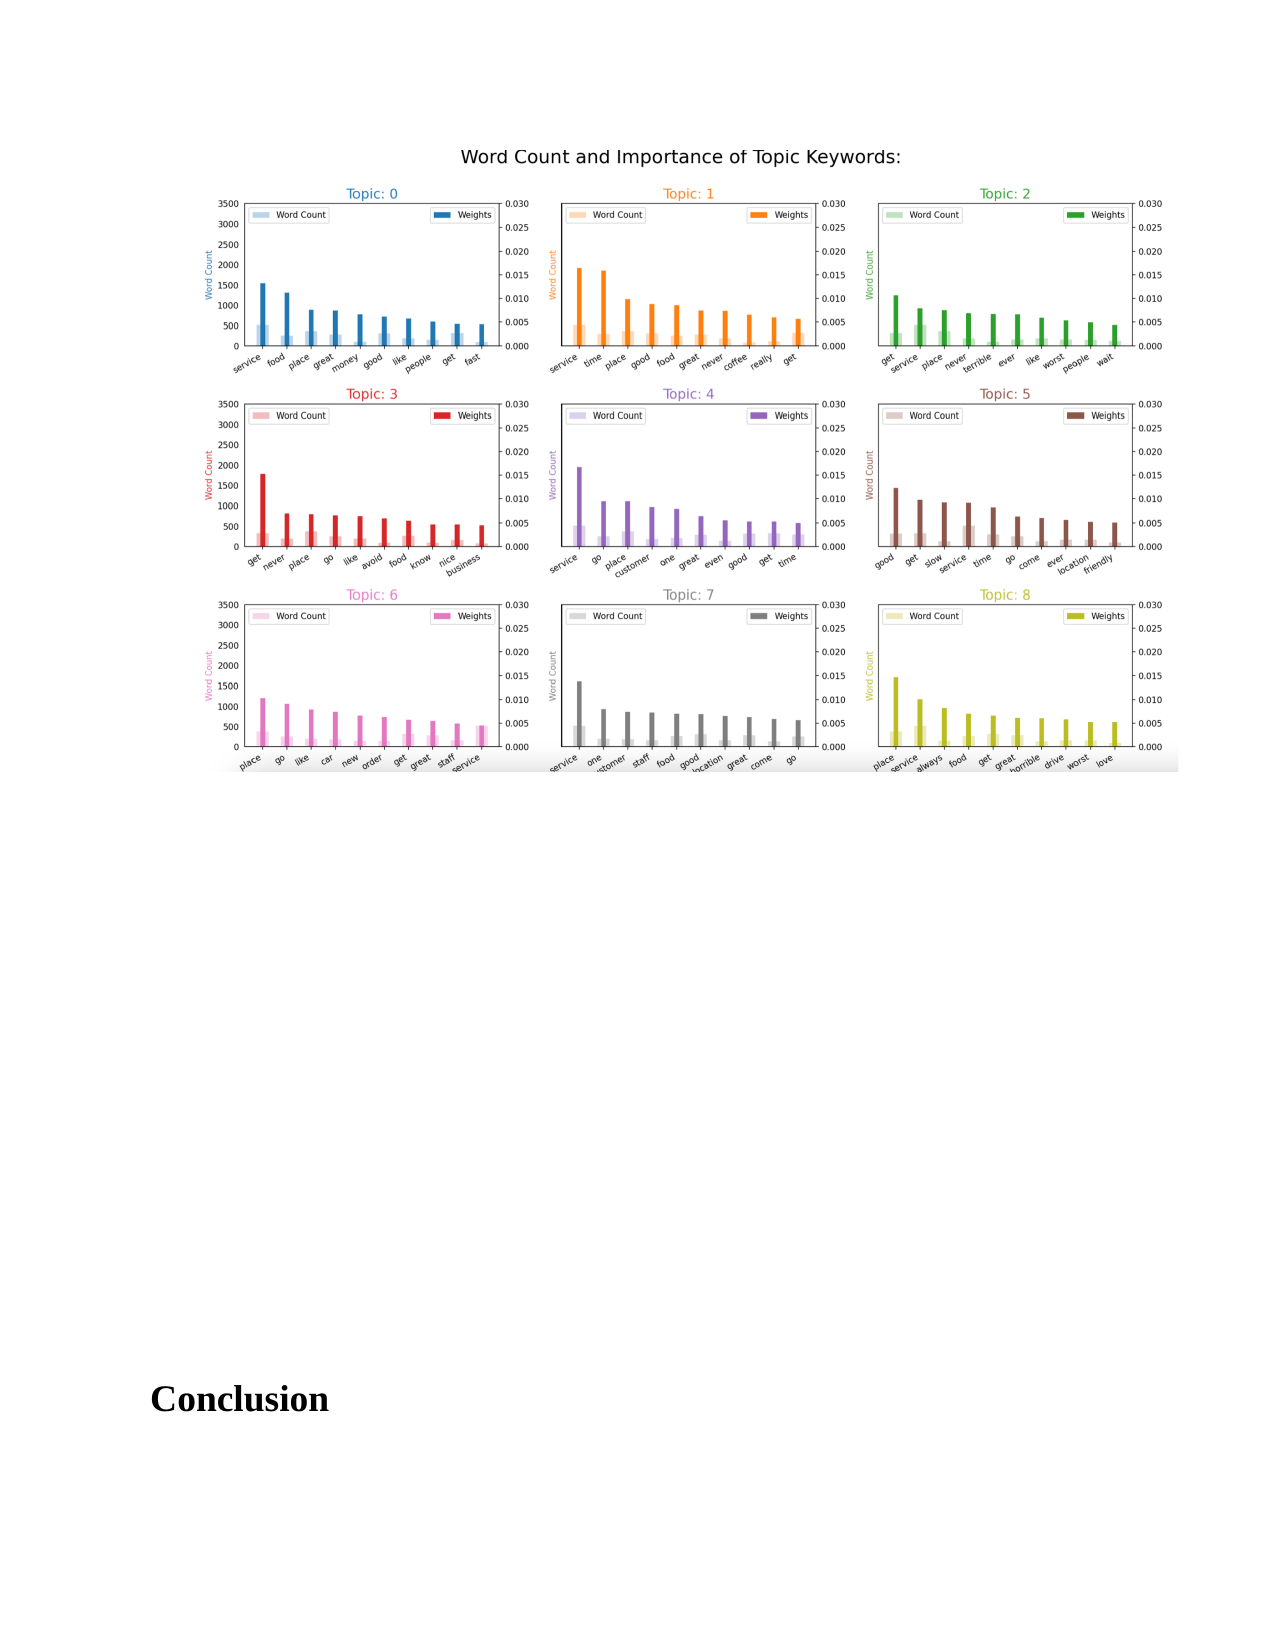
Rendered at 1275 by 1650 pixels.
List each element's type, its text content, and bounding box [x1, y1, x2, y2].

picture [150, 150, 1179, 772]
text Conclusion [150, 1376, 1125, 1419]
